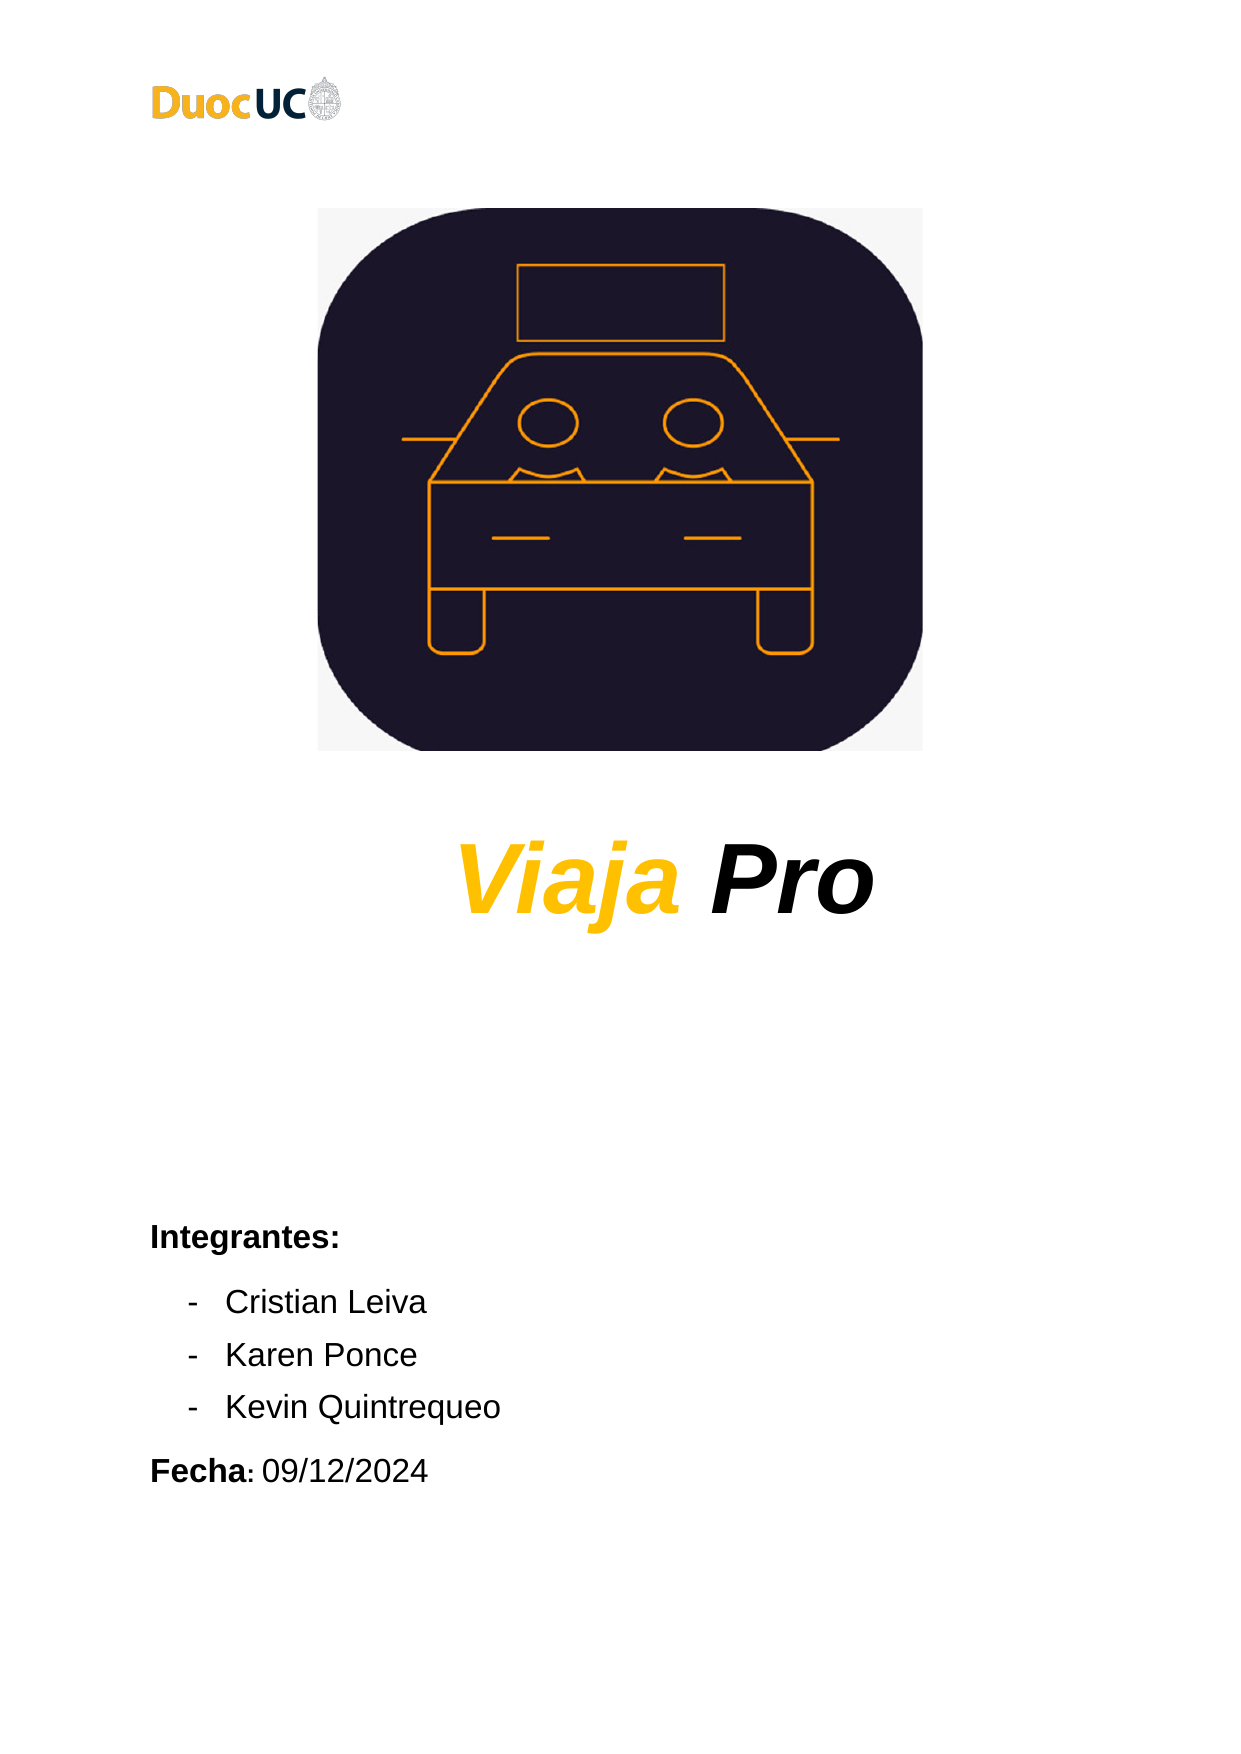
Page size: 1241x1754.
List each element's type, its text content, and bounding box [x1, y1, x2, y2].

list Kevin Quintrequeo [187, 1382, 1090, 1428]
text Integrantes: [150, 1217, 1090, 1256]
picture [150, 75, 343, 123]
picture [316, 208, 922, 750]
list Karen Ponce [187, 1330, 1090, 1376]
text Viaja Pro [150, 820, 1090, 935]
list Cristian Leiva [187, 1278, 1090, 1323]
text Fecha: 09/12/2024 [150, 1451, 1090, 1490]
